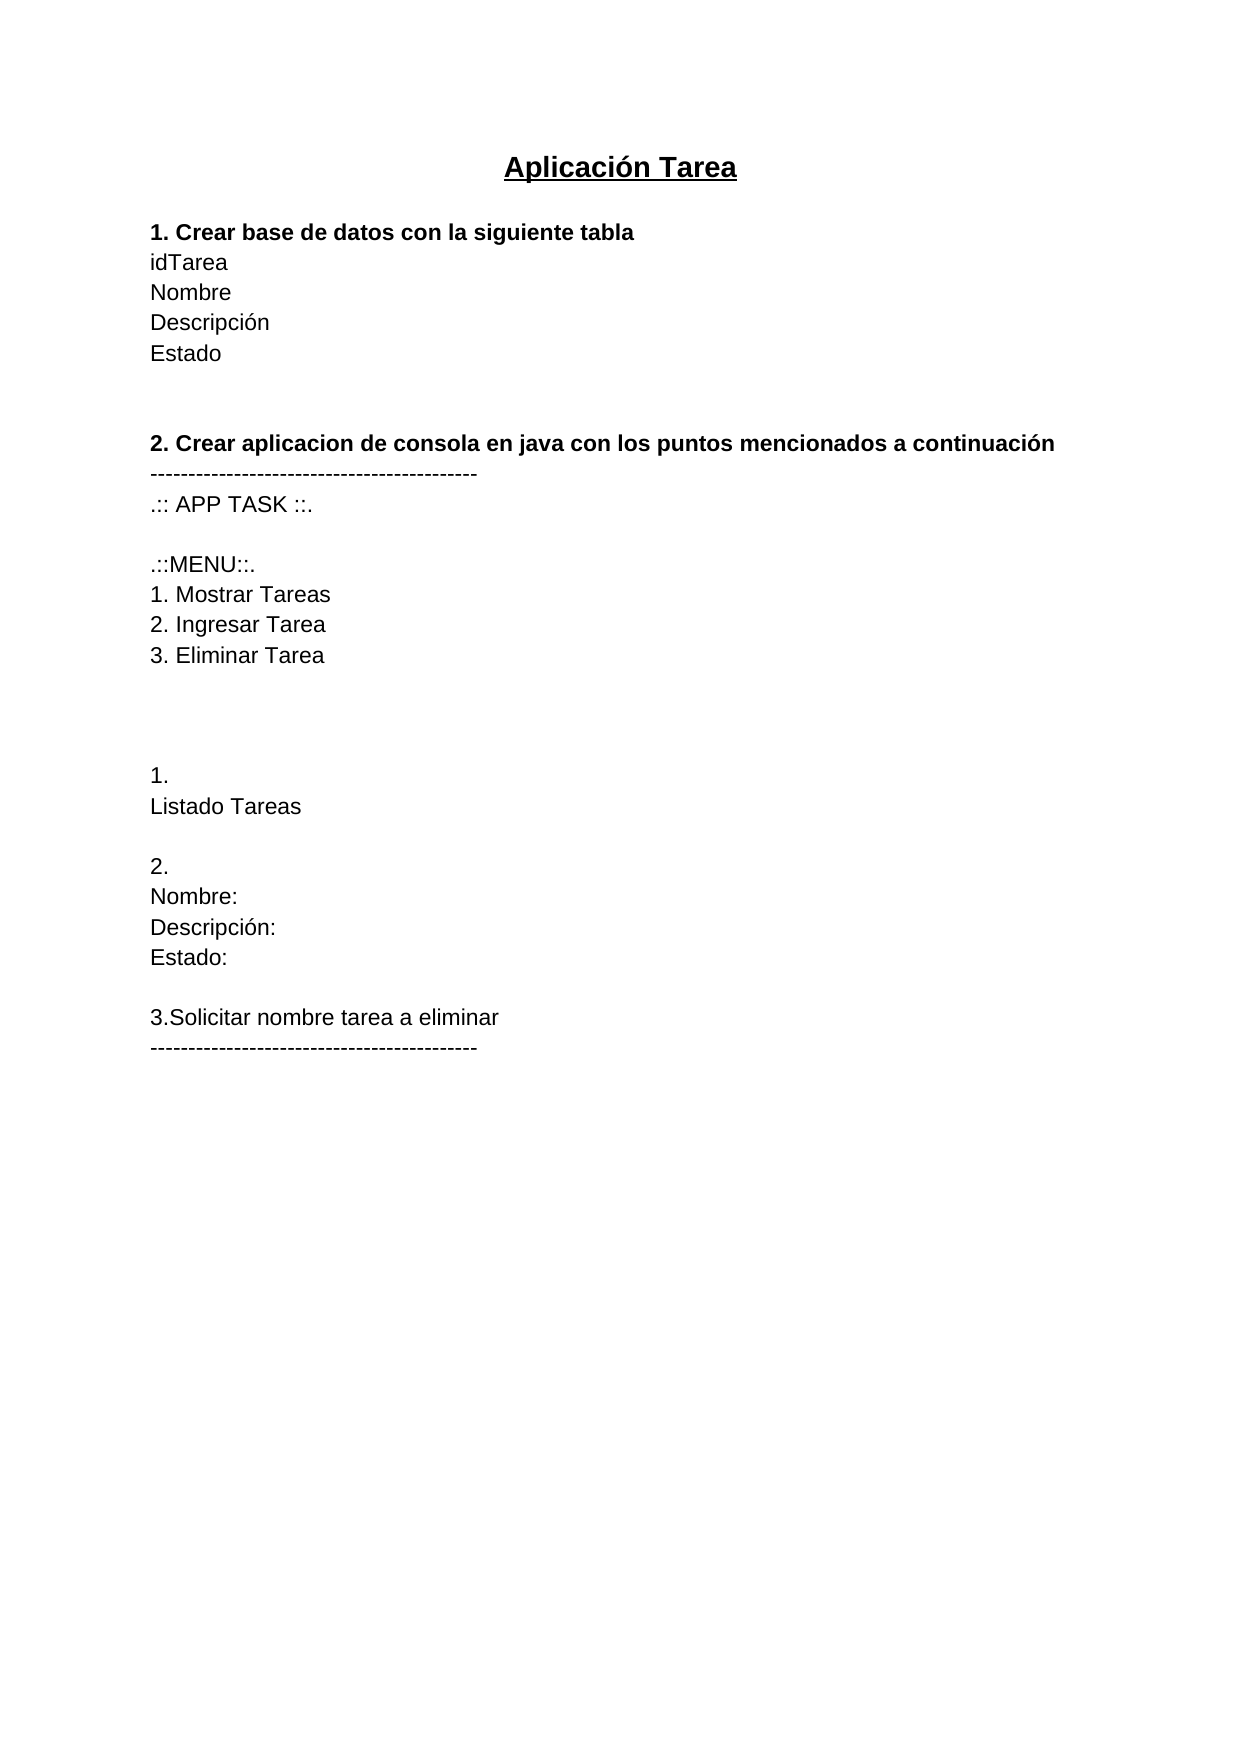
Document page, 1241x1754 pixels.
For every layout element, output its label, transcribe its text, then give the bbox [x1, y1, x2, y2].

text idTarea [150, 249, 1090, 275]
text 2. Ingresar Tarea [150, 611, 1090, 638]
text Nombre: [150, 883, 1090, 910]
text ------------------------------------------- [150, 1034, 1090, 1061]
text .::MENU::. [150, 551, 1090, 577]
text .:: APP TASK ::. [150, 491, 1090, 517]
text 1. Mostrar Tareas [150, 581, 1090, 608]
text 1. Crear base de datos con la siguiente tabla [150, 219, 1090, 245]
text Aplicación Tarea [150, 150, 1090, 183]
text 1. [150, 762, 1090, 789]
text 3. Eliminar Tarea [150, 642, 1090, 668]
text 2. Crear aplicacion de consola en java con los puntos mencionados a continuación [150, 430, 1090, 457]
text Descripción [150, 309, 1090, 336]
text Nombre [150, 279, 1090, 306]
text ------------------------------------------- [150, 460, 1090, 487]
text Estado [150, 339, 1090, 366]
text 2. [150, 853, 1090, 879]
text 3.Solicitar nombre tarea a eliminar [150, 1004, 1090, 1031]
text Listado Tareas [150, 793, 1090, 819]
text Descripción: [150, 913, 1090, 940]
text Estado: [150, 944, 1090, 970]
